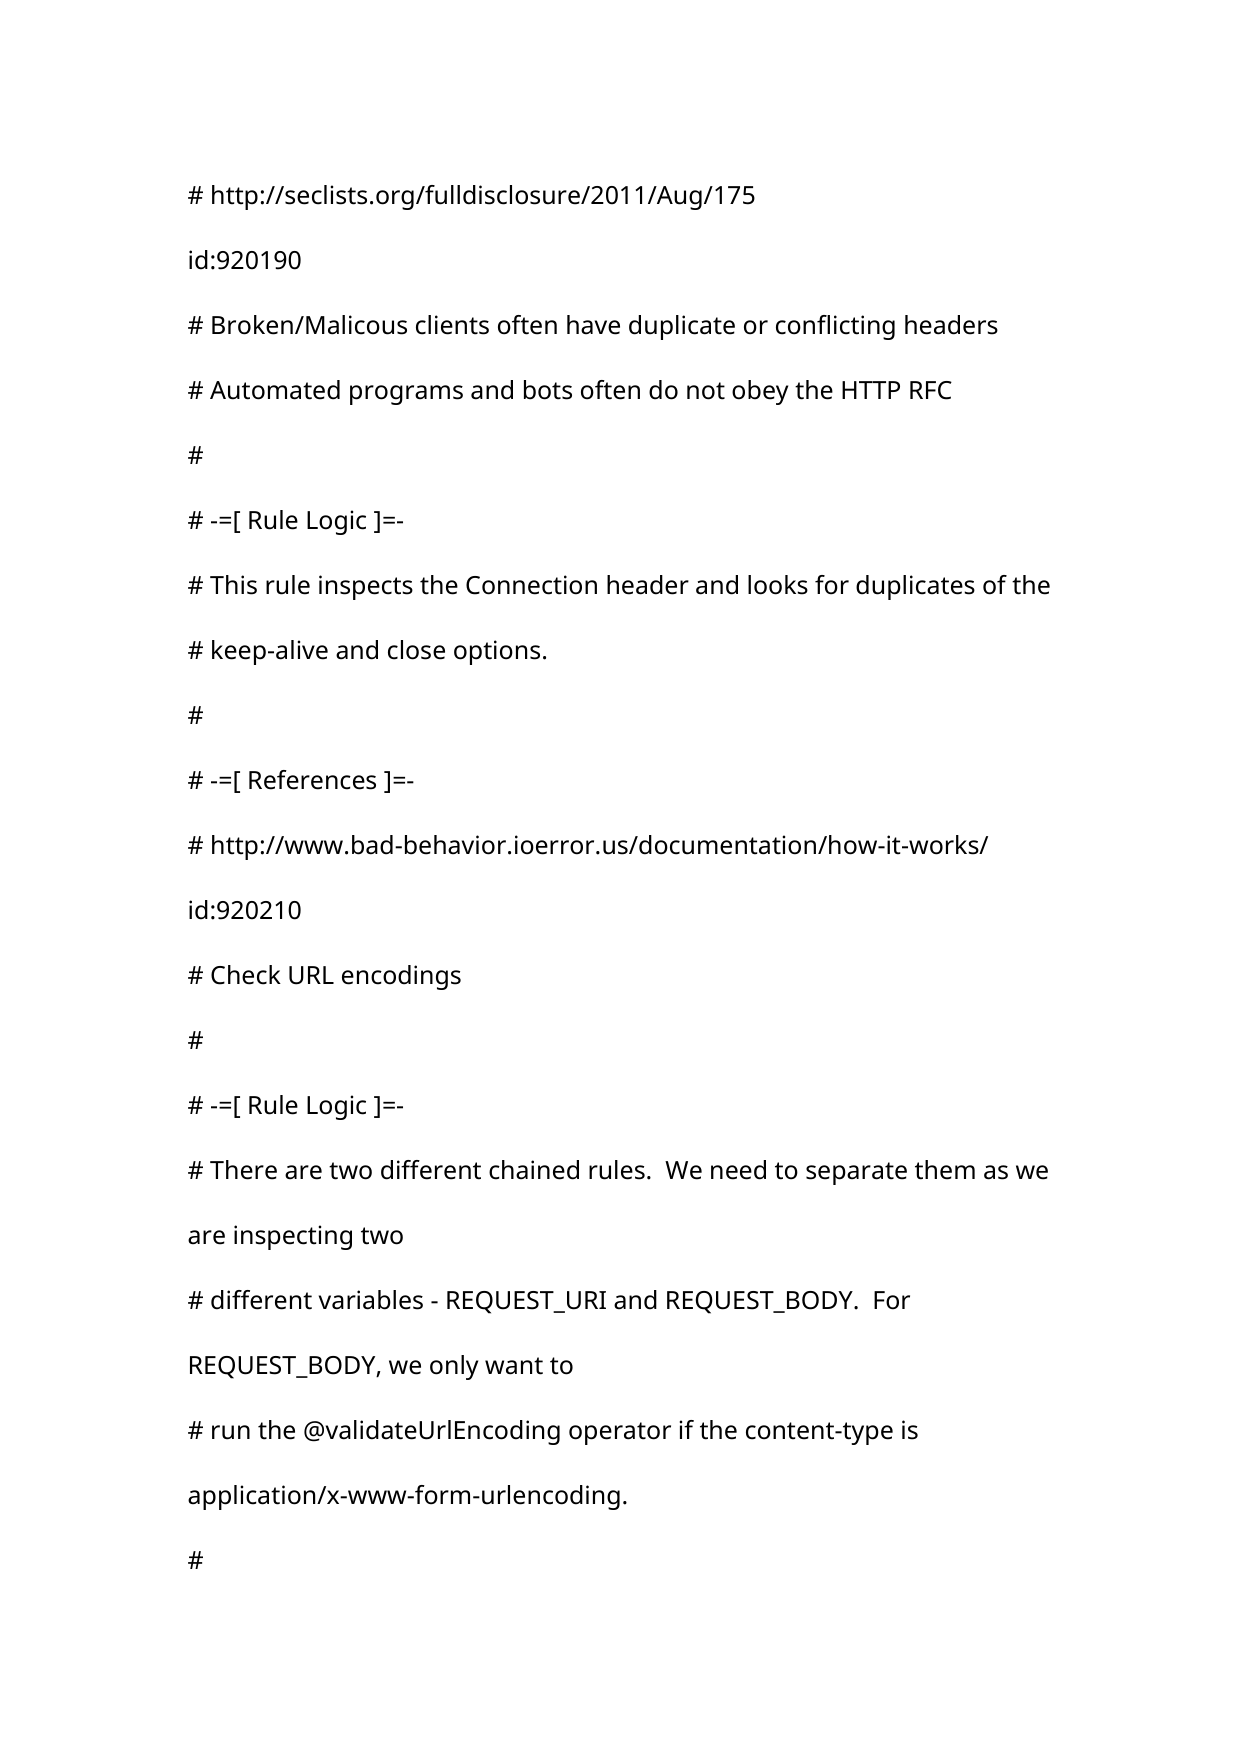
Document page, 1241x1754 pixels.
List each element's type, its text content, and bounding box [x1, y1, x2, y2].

text # http://seclists.org/fulldisclosure/2011/Aug/175 [187, 162, 1053, 227]
text # Automated programs and bots often do not obey the HTTP RFC [187, 357, 1053, 422]
text # [187, 1527, 1053, 1592]
text # run the @validateUrlEncoding operator if the content-type is application/x-www-form-urlencoding. [187, 1397, 1053, 1527]
text # -=[ References ]=- [187, 747, 1053, 812]
text # http://www.bad-behavior.ioerror.us/documentation/how-it-works/ [187, 812, 1053, 877]
text id:920190 [187, 227, 1053, 292]
text # There are two different chained rules. We need to separate them as we are inspecting two [187, 1137, 1053, 1267]
text # This rule inspects the Connection header and looks for duplicates of the [187, 552, 1053, 617]
text # keep-alive and close options. [187, 617, 1053, 682]
text # [187, 1007, 1053, 1072]
text # [187, 682, 1053, 747]
text # [187, 422, 1053, 487]
text # Check URL encodings [187, 942, 1053, 1007]
text # -=[ Rule Logic ]=- [187, 1072, 1053, 1137]
text # -=[ Rule Logic ]=- [187, 487, 1053, 552]
text # Broken/Malicous clients often have duplicate or conflicting headers [187, 292, 1053, 357]
text # different variables - REQUEST_URI and REQUEST_BODY. For REQUEST_BODY, we only want to [187, 1267, 1053, 1397]
text id:920210 [187, 877, 1053, 942]
